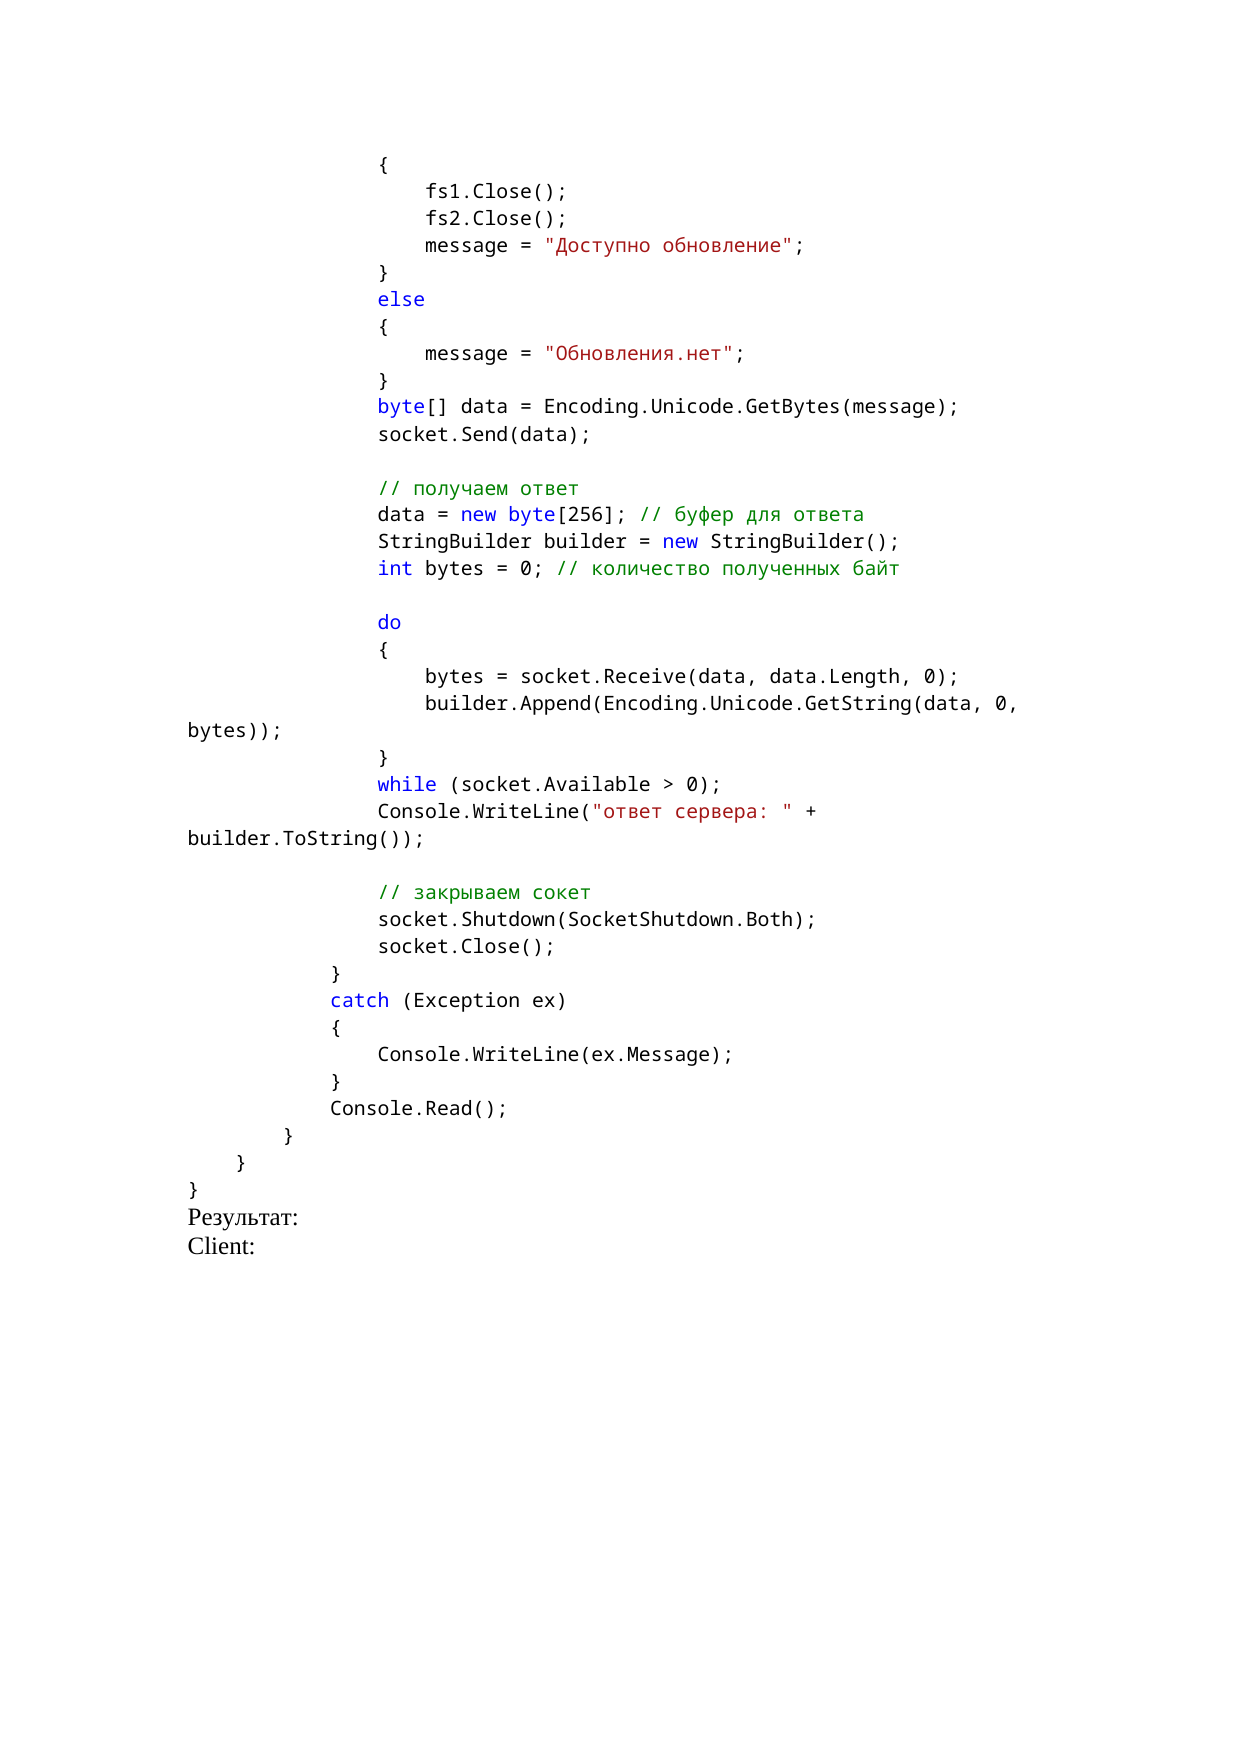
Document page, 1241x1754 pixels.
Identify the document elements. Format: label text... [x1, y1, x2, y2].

text } [187, 366, 1053, 393]
text socket.Send(data); [187, 420, 1053, 447]
text fs2.Close(); [187, 204, 1053, 231]
text message = "Обновления.нет"; [187, 339, 1053, 366]
text } [187, 959, 1053, 986]
text do [187, 609, 1053, 636]
text } [187, 1067, 1053, 1094]
text // закрываем сокет [187, 878, 1053, 905]
text Результат: [187, 1202, 1053, 1231]
text // получаем ответ [187, 474, 1053, 501]
text int bytes = 0; // количество полученных байт [187, 555, 1053, 582]
text builder.Append(Encoding.Unicode.GetString(data, 0, bytes)); [187, 689, 1053, 743]
text { [187, 150, 1053, 177]
text Console.WriteLine(ex.Message); [187, 1040, 1053, 1067]
text { [187, 1013, 1053, 1040]
text } [187, 1175, 1053, 1202]
text socket.Shutdown(SocketShutdown.Both); [187, 905, 1053, 932]
text Console.WriteLine("ответ сервера: " + builder.ToString()); [187, 797, 1053, 851]
text fs1.Close(); [187, 177, 1053, 204]
text socket.Close(); [187, 932, 1053, 959]
text message = "Доступно обновление"; [187, 231, 1053, 258]
text else [187, 285, 1053, 312]
text Client: [187, 1231, 1053, 1260]
text } [187, 743, 1053, 771]
text } [187, 1121, 1053, 1148]
text StringBuilder builder = new StringBuilder(); [187, 528, 1053, 555]
text bytes = socket.Receive(data, data.Length, 0); [187, 663, 1053, 689]
text catch (Exception ex) [187, 986, 1053, 1013]
text byte[] data = Encoding.Unicode.GetBytes(message); [187, 393, 1053, 420]
text data = new byte[256]; // буфер для ответа [187, 501, 1053, 528]
text } [187, 258, 1053, 285]
text Console.Read(); [187, 1094, 1053, 1121]
text } [187, 1148, 1053, 1175]
text { [187, 312, 1053, 339]
text { [187, 636, 1053, 663]
text while (socket.Available > 0); [187, 771, 1053, 797]
